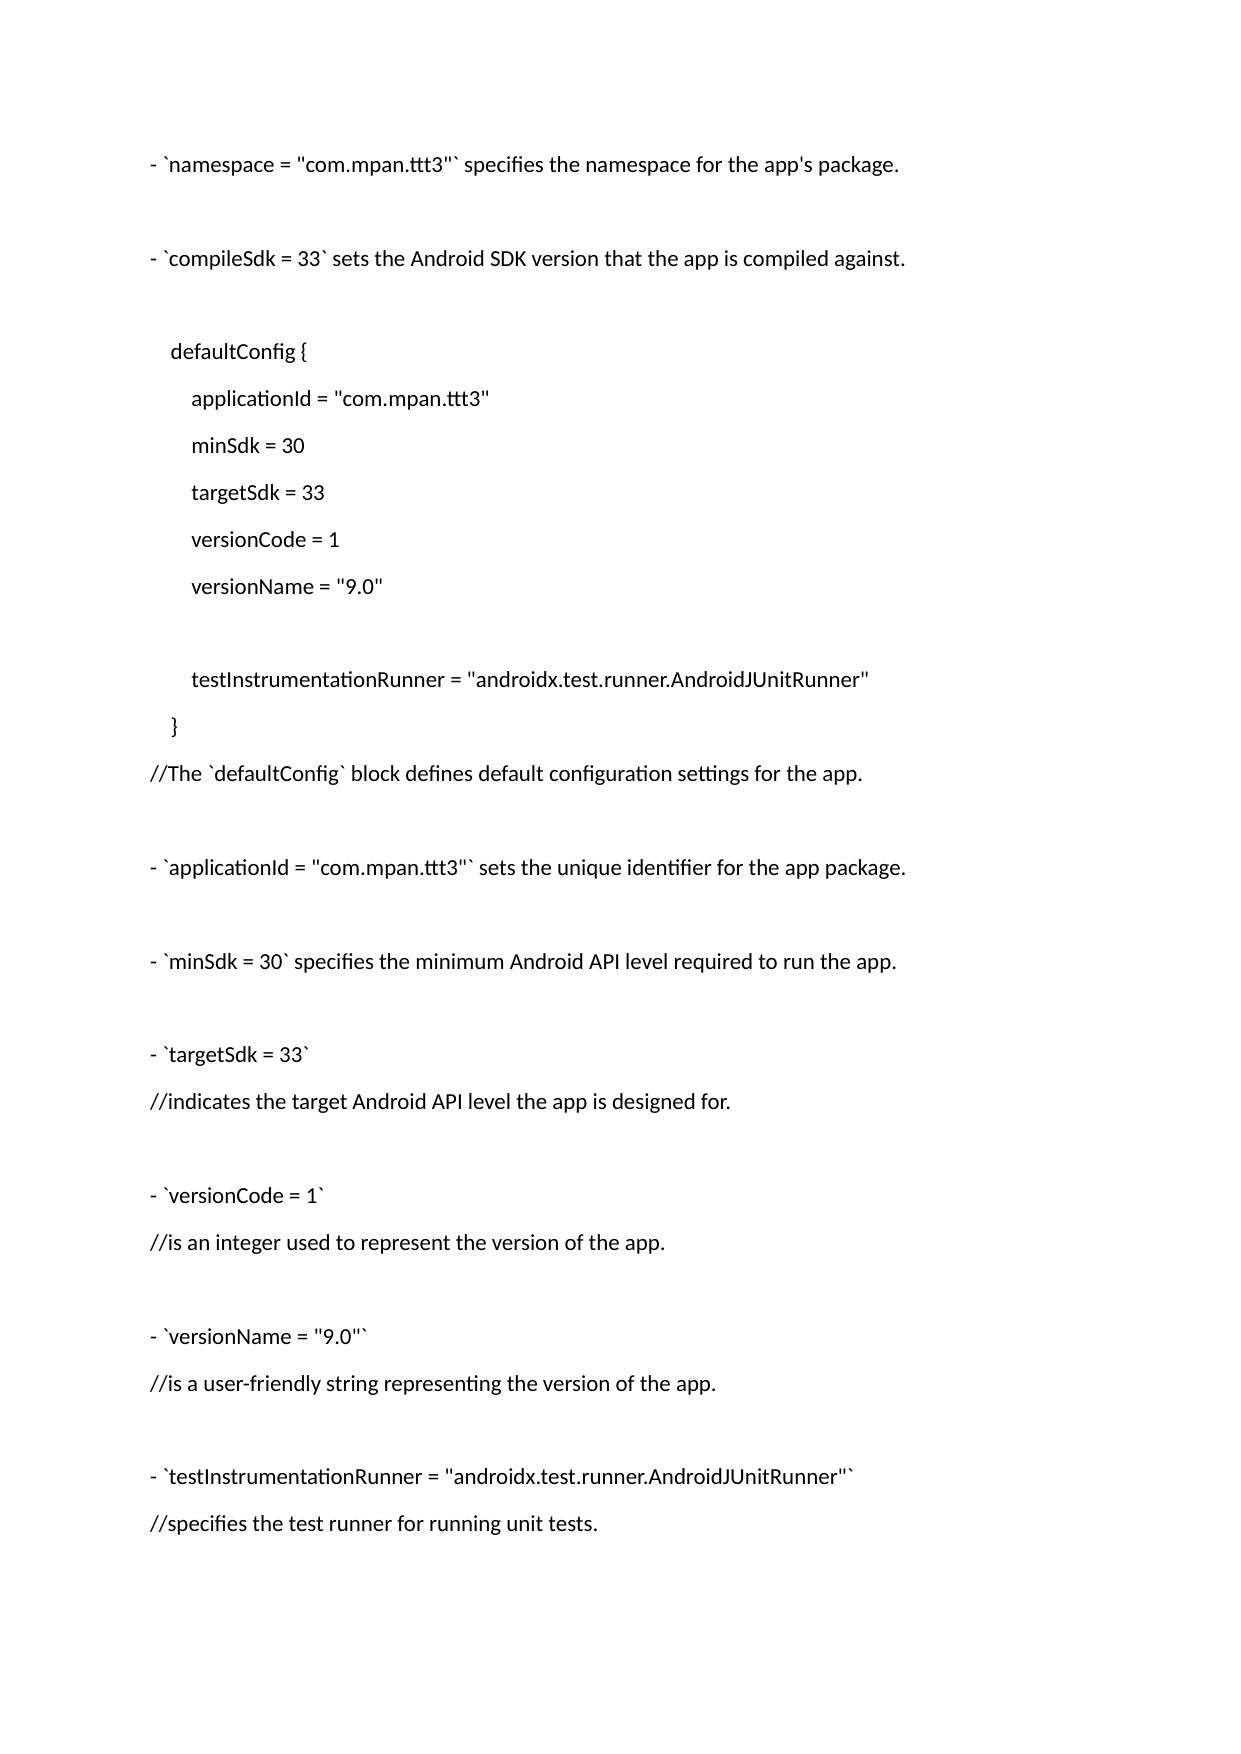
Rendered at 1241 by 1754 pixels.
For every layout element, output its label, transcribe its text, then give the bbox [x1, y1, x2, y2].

text - `namespace = "com.mpan.ttt3"` specifies the namespace for the app's package. [150, 150, 1090, 178]
text //The `defaultConfig` block defines default configuration settings for the app. [150, 759, 1090, 787]
text } [150, 712, 1090, 741]
text //is a user-friendly string representing the version of the app. [150, 1369, 1090, 1397]
text targetSdk = 33 [150, 478, 1090, 506]
text minSdk = 30 [150, 431, 1090, 459]
text versionCode = 1 [150, 525, 1090, 553]
text - `applicationId = "com.mpan.ttt3"` sets the unique identifier for the app package. [150, 853, 1090, 881]
text //specifies the test runner for running unit tests. [150, 1509, 1090, 1537]
text testInstrumentationRunner = "androidx.test.runner.AndroidJUnitRunner" [150, 666, 1090, 694]
text versionName = "9.0" [150, 572, 1090, 600]
text - `targetSdk = 33` [150, 1041, 1090, 1069]
text - `versionCode = 1` [150, 1181, 1090, 1209]
text - `testInstrumentationRunner = "androidx.test.runner.AndroidJUnitRunner"` [150, 1462, 1090, 1491]
text applicationId = "com.mpan.ttt3" [150, 384, 1090, 412]
text - `versionName = "9.0"` [150, 1322, 1090, 1350]
text - `minSdk = 30` specifies the minimum Android API level required to run the app. [150, 947, 1090, 975]
text defaultConfig { [150, 337, 1090, 366]
text - `compileSdk = 33` sets the Android SDK version that the app is compiled against. [150, 244, 1090, 272]
text //is an integer used to represent the version of the app. [150, 1228, 1090, 1256]
text //indicates the target Android API level the app is designed for. [150, 1087, 1090, 1116]
